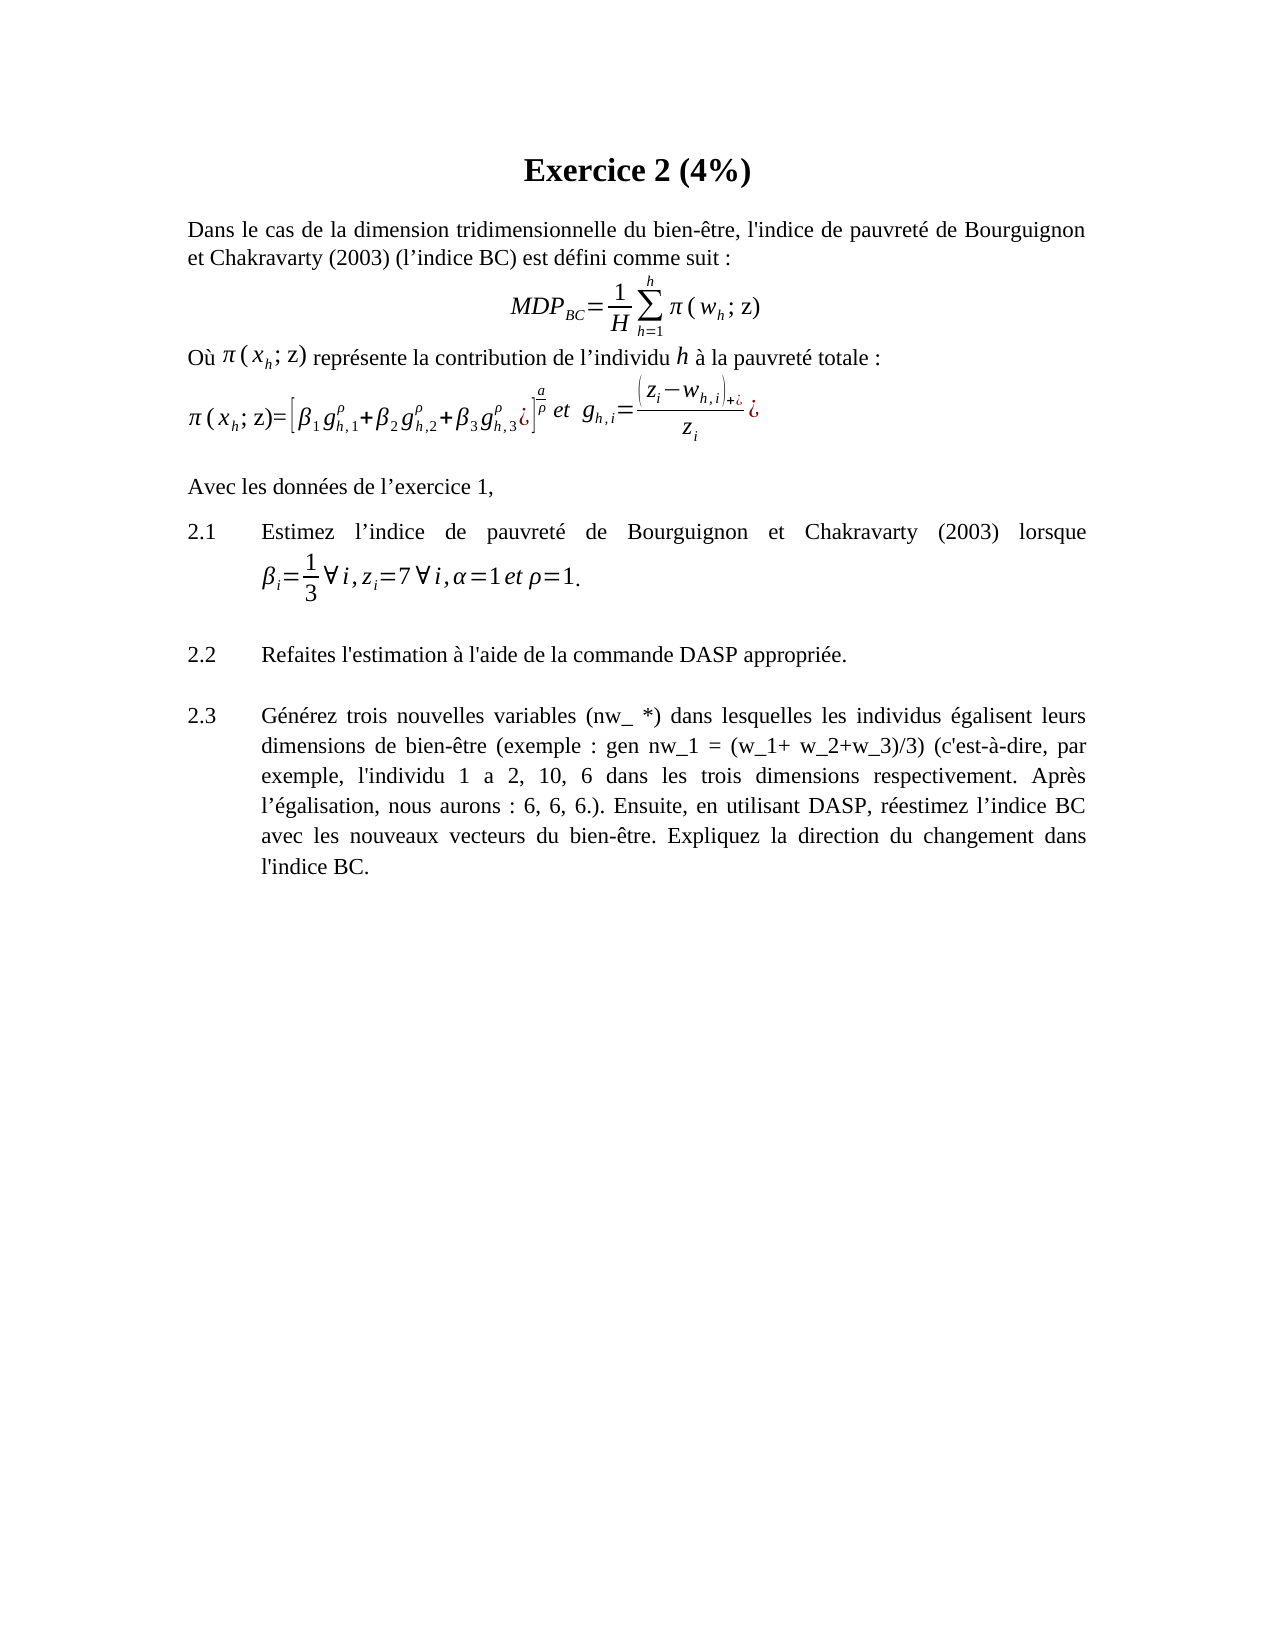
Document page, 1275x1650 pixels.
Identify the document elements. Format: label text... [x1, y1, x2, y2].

text et [187, 374, 1087, 444]
list Générez trois nouvelles variables (nw_ *) dans lesquelles les individus égalisent leurs dimensions de bien-être (exemple : gen nw_1 = (w_1+ w_2+w_3)/3) (c'est-à-dire, par exemple, l'individu 1 a 2, 10, 6 dans les trois dimensions respectivement. Après l’égalisation, nous aurons : 6, 6, 6.). Ensuite, en utilisant DASP, réestimez l’indice BC avec les nouveaux vecteurs du bien-être. Expliquez la direction du changement dans l'indice BC. [187, 702, 1087, 879]
list Refaites l'estimation à l'aide de la commande DASP appropriée. [187, 641, 1087, 668]
subtitle Exercice 2 (4%) [187, 150, 1087, 188]
list Estimez l’indice de pauvreté de Bourguignon et Chakravarty (2003) lorsque . [187, 518, 1087, 607]
text Dans le cas de la dimension tridimensionnelle du bien-être, l'indice de pauvreté de Bourguignon et Chakravarty (2003) (l’indice BC) est défini comme suit : [187, 216, 1087, 271]
text Où représente la contribution de l’individu à la pauvreté totale : [187, 341, 1087, 372]
text Avec les données de l’exercice 1, [187, 473, 1087, 499]
